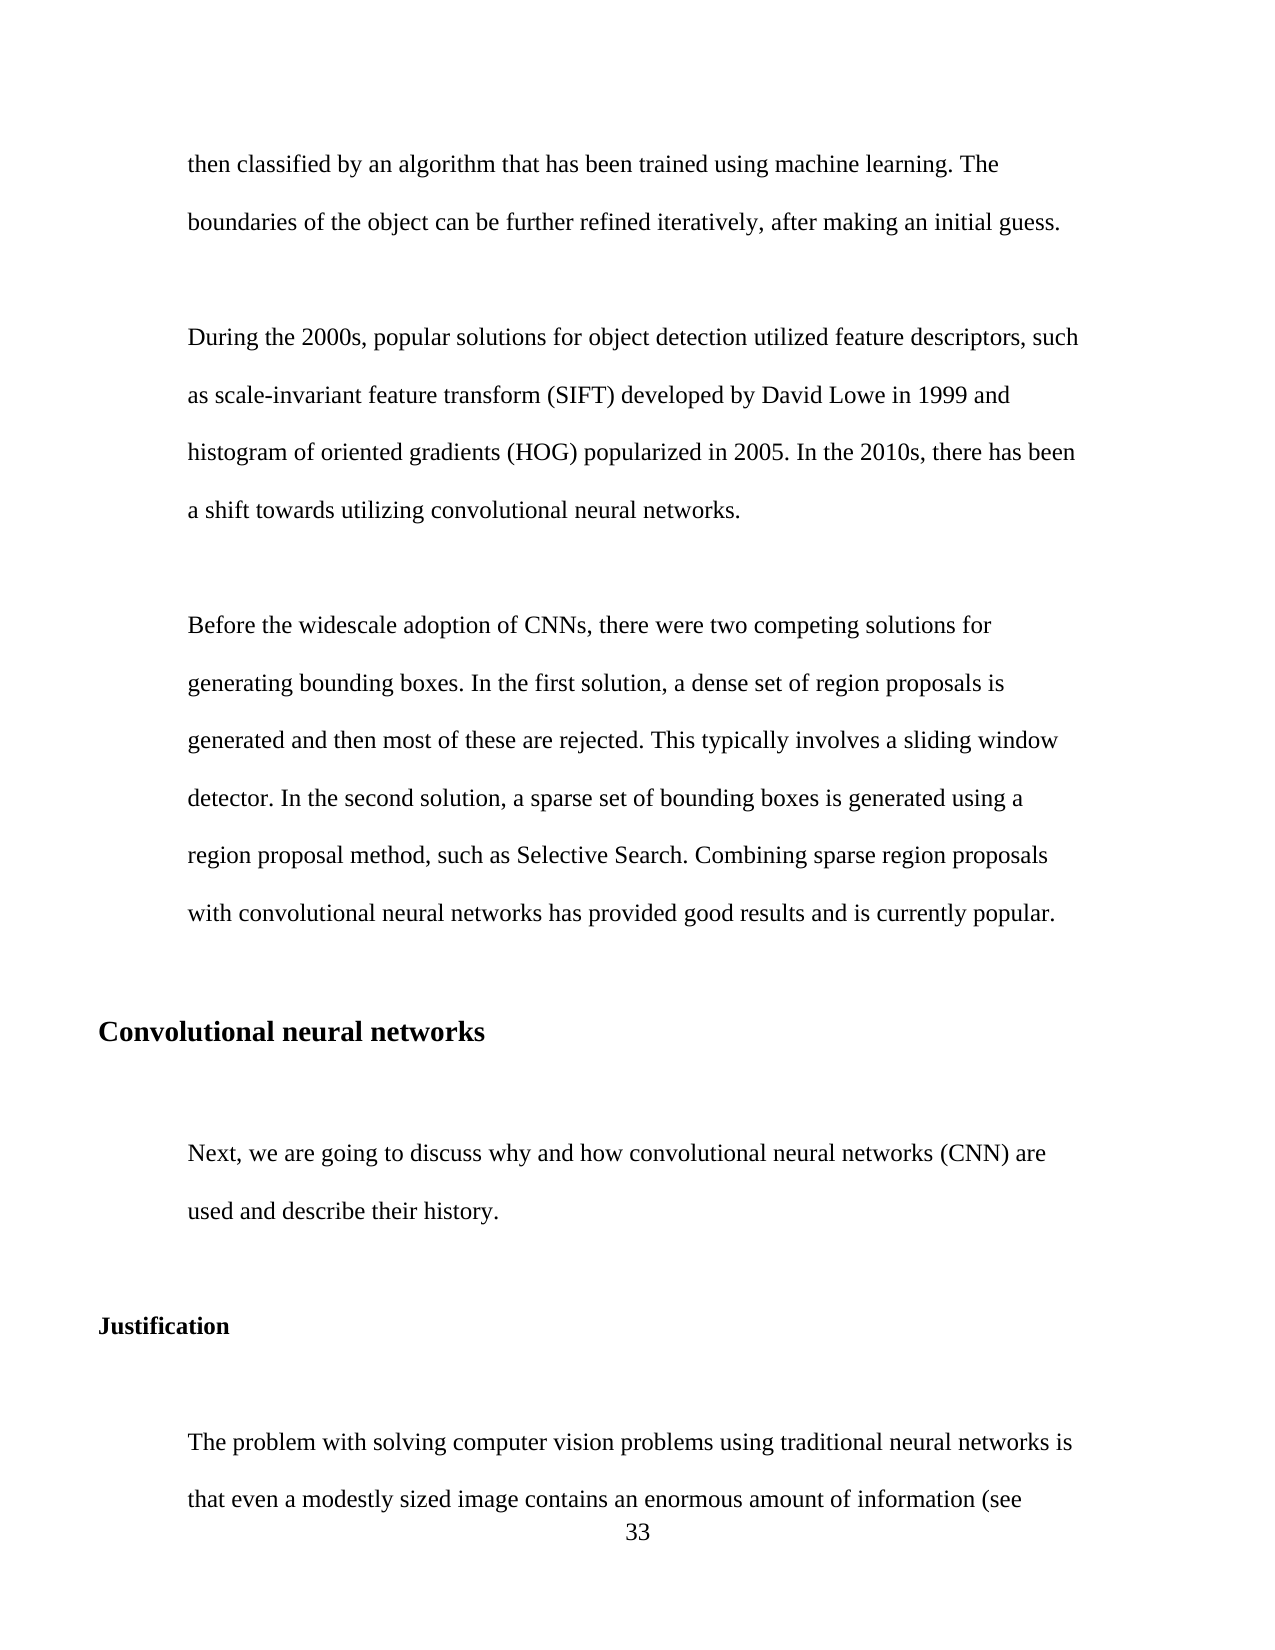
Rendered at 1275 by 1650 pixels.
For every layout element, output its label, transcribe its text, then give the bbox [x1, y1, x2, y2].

subtitle Justification [60, 1311, 1231, 1340]
subtitle Convolutional neural networks [60, 1014, 1231, 1047]
text then classified by an algorithm that has been trained using machine learning. The boundaries of the object can be further refined iteratively, after making an initial guess. [187, 149, 1061, 236]
text Before the widescale adoption of CNNs, there were two competing solutions for generating bounding boxes. In the first solution, a dense set of region proposals is generated and then most of these are rejected. This typically involves a sliding window detector. In the second solution, a sparse set of bounding boxes is generated using a region proposal method, such as Selective Search. Combining sparse region proposals with convolutional neural networks has provided good results and is currently popular. [187, 610, 1059, 926]
text During the 2000s, popular solutions for object detection utilized feature descriptors, such as scale-invariant feature transform (SIFT) developed by David Lowe in 1999 and histogram of oriented gradients (HOG) popularized in 2005. In the 2010s, there has been a shift towards utilizing convolutional neural networks. [187, 322, 1079, 524]
text Next, we are going to discuss why and how convolutional neural networks (CNN) are used and describe their history. [187, 1138, 1046, 1224]
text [187, 1427, 1075, 1513]
